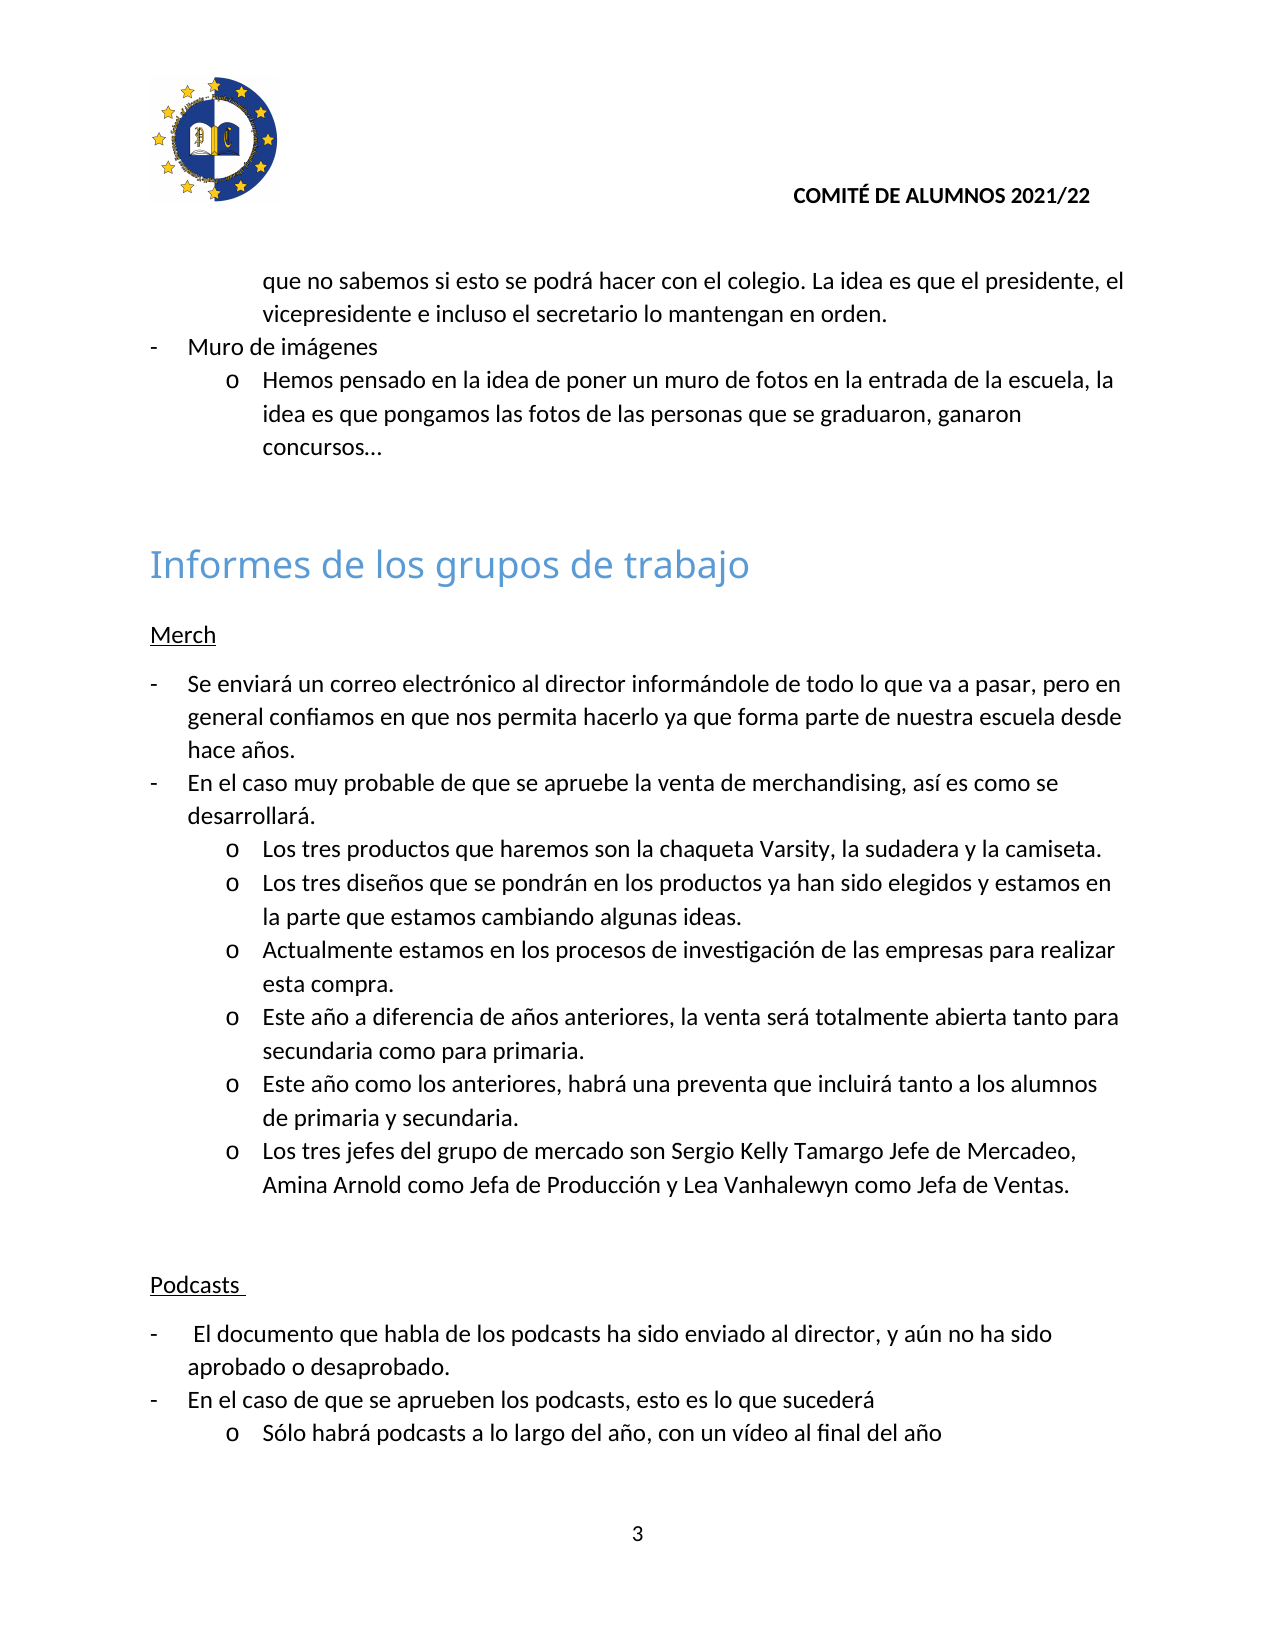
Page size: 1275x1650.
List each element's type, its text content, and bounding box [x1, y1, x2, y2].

list Hemos pensado en la idea de poner un muro de fotos en la entrada de la escuela, la idea es que pongamos las fotos de las personas que se graduaron, ganaron concursos… [225, 364, 1125, 462]
list Este año como los anteriores, habrá una preventa que incluirá tanto a los alumnos de primaria y secundaria. [225, 1068, 1125, 1133]
subtitle Informes de los grupos de trabajo [150, 539, 1125, 590]
list Se enviará un correo electrónico al director informándole de todo lo que va a pasar, pero en general confiamos en que nos permita hacerlo ya que forma parte de nuestra escuela desde hace años. [150, 668, 1125, 765]
list Muro de imágenes [150, 331, 1125, 362]
list Sólo habrá podcasts a lo largo del año, con un vídeo al final del año [225, 1417, 1125, 1449]
list En el caso muy probable de que se apruebe la venta de merchandising, así es como se desarrollará. [150, 767, 1125, 831]
list Los tres jefes del grupo de mercado son Sergio Kelly Tamargo Jefe de Mercadeo, Amina Arnold como Jefa de Producción y Lea Vanhalewyn como Jefa de Ventas. [225, 1136, 1125, 1200]
list Los tres productos que haremos son la chaqueta Varsity, la sudadera y la camiseta. [225, 833, 1125, 865]
picture [150, 75, 279, 204]
text Merch [150, 619, 1125, 649]
list Los tres diseños que se pondrán en los productos ya han sido elegidos y estamos en la parte que estamos cambiando algunas ideas. [225, 867, 1125, 932]
list En el caso de que se aprueben los podcasts, esto es lo que sucederá [150, 1384, 1125, 1415]
text Podcasts [150, 1269, 1125, 1299]
list Este año a diferencia de años anteriores, la venta será totalmente abierta tanto para secundaria como para primaria. [225, 1001, 1125, 1066]
list El documento que habla de los podcasts ha sido enviado al director, y aún no ha sido aprobado o desaprobado. [150, 1318, 1125, 1382]
list Actualmente estamos en los procesos de investigación de las empresas para realizar esta compra. [225, 934, 1125, 999]
